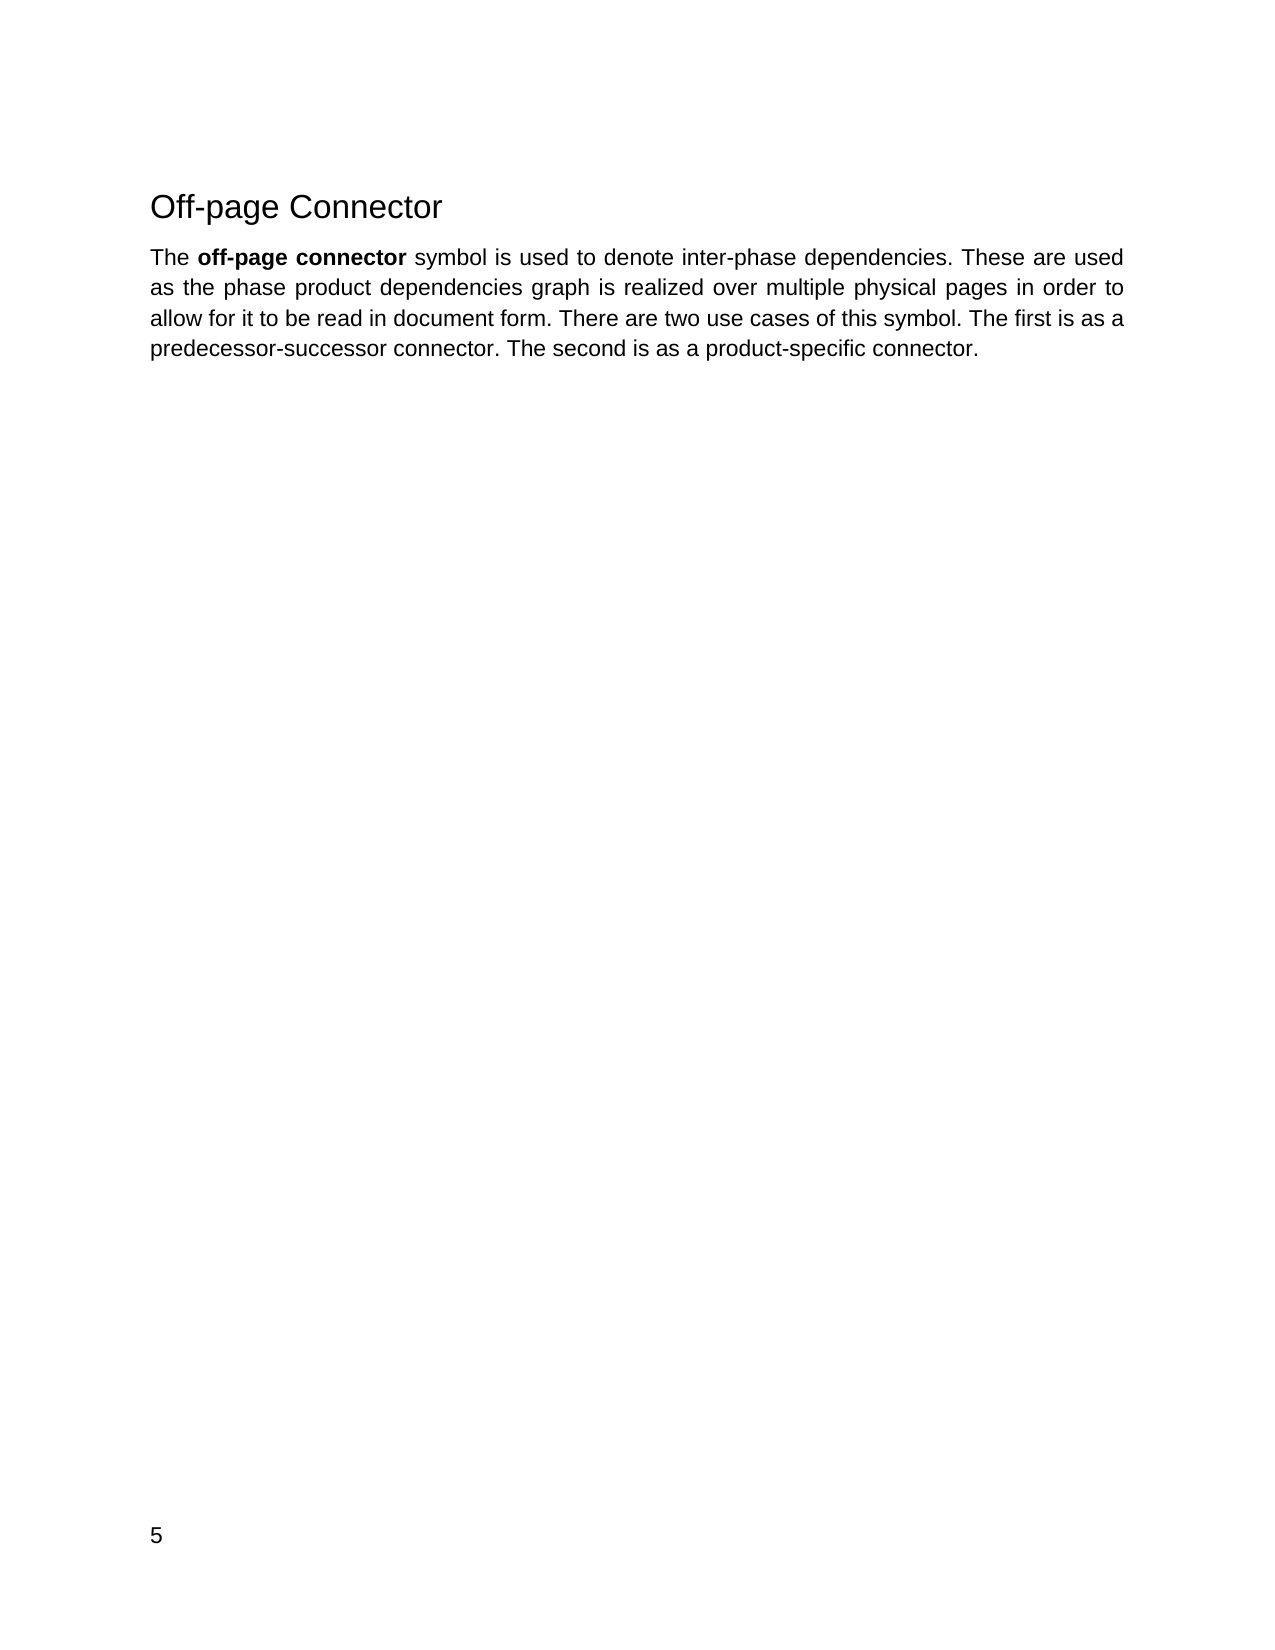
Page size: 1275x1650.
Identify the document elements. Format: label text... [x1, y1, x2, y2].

text The off-page connector symbol is used to denote inter-phase dependencies. These are used as the phase product dependencies graph is realized over multiple physical pages in order to allow for it to be read in document form. There are two use cases of this symbol. The first is as a predecessor-successor connector. The second is as a product-specific connector. [150, 244, 1125, 361]
subtitle Off-page Connector [150, 187, 1125, 226]
